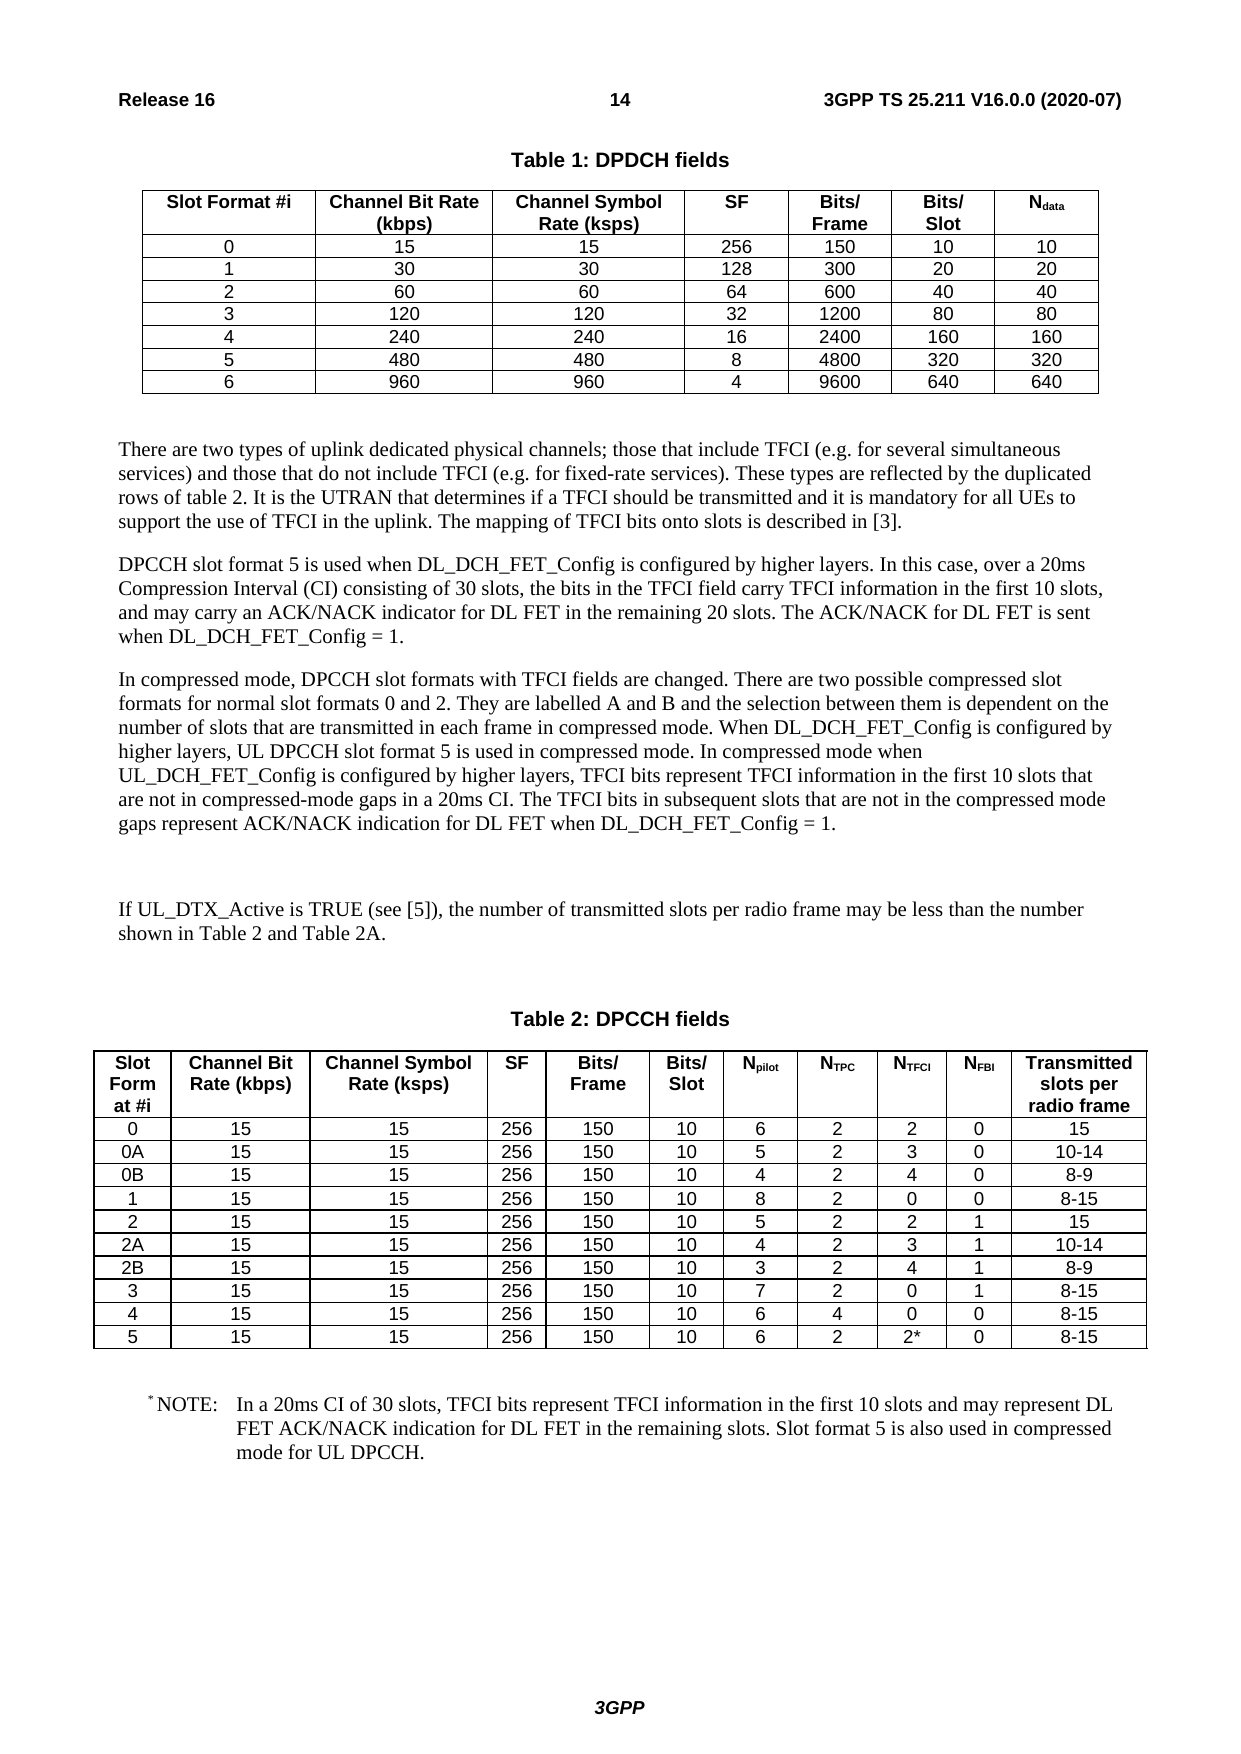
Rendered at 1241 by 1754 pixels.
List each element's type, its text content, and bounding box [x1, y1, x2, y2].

table_cell 15 [311, 1280, 487, 1301]
table_cell 3 [878, 1234, 946, 1255]
table_cell 6 [724, 1303, 797, 1324]
table_header Ndata [995, 191, 1098, 234]
table_cell 10 [650, 1187, 723, 1209]
table_cell 5 [724, 1141, 797, 1163]
table_cell 4 [798, 1303, 877, 1324]
table_cell 1200 [789, 303, 891, 325]
table_cell 7 [724, 1280, 797, 1301]
table_cell 1 [143, 258, 315, 279]
table_cell 0 [947, 1118, 1011, 1139]
table_cell 8-15 [1012, 1303, 1146, 1324]
table_cell 5 [143, 349, 315, 370]
table_header Channel Bit Rate (kbps) [316, 191, 492, 234]
table_cell 10-14 [1012, 1234, 1146, 1255]
table_cell 1 [947, 1257, 1011, 1278]
table_cell 640 [995, 371, 1098, 393]
table_cell 8 [685, 349, 788, 370]
table_cell 3 [143, 303, 315, 325]
table_header Slot Format #i [143, 191, 315, 234]
table_cell 9600 [789, 371, 891, 393]
table_cell 256 [488, 1280, 545, 1301]
table_cell 3 [724, 1257, 797, 1278]
table_cell 15 [172, 1234, 309, 1255]
table_cell 256 [488, 1187, 545, 1209]
table_cell 0 [947, 1187, 1011, 1209]
table_cell 0 [947, 1164, 1011, 1186]
table_cell 150 [547, 1234, 649, 1255]
table_cell 15 [172, 1257, 309, 1278]
table_cell 300 [789, 258, 891, 279]
table_cell 4 [878, 1257, 946, 1278]
table_cell 40 [995, 281, 1098, 302]
table_cell 3 [95, 1280, 170, 1301]
table_cell 5 [95, 1326, 170, 1348]
text * NOTE: In a 20ms CI of 30 slots, TFCI bits represent TFCI information in the first 10 slots and may represent DL FET ACK/NACK indication for DL FET in the remaining slots. Slot format 5 is also used in compressed mode for UL DPCCH. [148, 1392, 1122, 1464]
table_cell 2 [798, 1118, 877, 1139]
table_cell 15 [493, 235, 684, 257]
table_header NTFCI [878, 1052, 946, 1116]
table_cell 1 [947, 1280, 1011, 1301]
table_cell 4 [724, 1164, 797, 1186]
table_cell 1 [95, 1187, 170, 1209]
table_cell 15 [1012, 1118, 1146, 1139]
table_cell 480 [493, 349, 684, 370]
table_cell 6 [143, 371, 315, 393]
table_cell 4 [878, 1164, 946, 1186]
table_cell 256 [488, 1326, 545, 1348]
table_cell 600 [789, 281, 891, 302]
table_cell 0 [878, 1187, 946, 1209]
table_cell 15 [316, 235, 492, 257]
table_cell 8-15 [1012, 1280, 1146, 1301]
table_cell 150 [789, 235, 891, 257]
table_cell 8-9 [1012, 1164, 1146, 1186]
text If UL_DTX_Active is TRUE (see [5]), the number of transmitted slots per radio frame may be less than the number shown in Table 2 and Table 2A. [118, 896, 1122, 944]
table_header Channel Symbol Rate (ksps) [311, 1052, 487, 1116]
table_cell 0 [947, 1303, 1011, 1324]
table_cell 15 [311, 1234, 487, 1255]
table_header Channel Symbol Rate (ksps) [493, 191, 684, 234]
table_header SF [685, 191, 788, 234]
table_cell 150 [547, 1326, 649, 1348]
table_cell 0 [947, 1326, 1011, 1348]
table_cell 1 [947, 1234, 1011, 1255]
table_cell 128 [685, 258, 788, 279]
table_cell 15 [172, 1211, 309, 1232]
table_cell 8-15 [1012, 1187, 1146, 1209]
table_cell 160 [892, 326, 994, 347]
table_cell 15 [311, 1211, 487, 1232]
table_header Bits/ Slot [650, 1052, 723, 1116]
table_cell 10 [650, 1164, 723, 1186]
table_cell 10 [650, 1118, 723, 1139]
table_header Channel Bit Rate (kbps) [172, 1052, 309, 1116]
table_cell 320 [892, 349, 994, 370]
table_cell 256 [488, 1257, 545, 1278]
table_cell 40 [892, 281, 994, 302]
table_cell 2400 [789, 326, 891, 347]
table_cell 2 [798, 1187, 877, 1209]
table_cell 256 [488, 1211, 545, 1232]
table_header Npilot [724, 1052, 797, 1116]
table_cell 2 [798, 1257, 877, 1278]
table_cell 960 [493, 371, 684, 393]
table_cell 2 [798, 1164, 877, 1186]
table_cell 16 [685, 326, 788, 347]
table_cell 4800 [789, 349, 891, 370]
table_cell 256 [488, 1141, 545, 1163]
table_cell 256 [488, 1118, 545, 1139]
table_cell 6 [724, 1118, 797, 1139]
table_cell 10 [650, 1141, 723, 1163]
table_cell 15 [311, 1303, 487, 1324]
table_cell 10-14 [1012, 1141, 1146, 1163]
table_cell 15 [311, 1164, 487, 1186]
table_cell 2 [798, 1234, 877, 1255]
table_cell 256 [488, 1164, 545, 1186]
table_cell 4 [724, 1234, 797, 1255]
table_cell 0 [95, 1118, 170, 1139]
table_cell 32 [685, 303, 788, 325]
table_cell 160 [995, 326, 1098, 347]
table_cell 150 [547, 1187, 649, 1209]
table_cell 10 [650, 1257, 723, 1278]
table_cell 0 [143, 235, 315, 257]
table_cell 60 [493, 281, 684, 302]
table_cell 15 [172, 1187, 309, 1209]
table_cell 8-15 [1012, 1326, 1146, 1348]
table_cell 120 [493, 303, 684, 325]
table_cell 60 [316, 281, 492, 302]
table_cell 2 [95, 1211, 170, 1232]
table_header Slot Format #i [95, 1052, 170, 1116]
table_cell 150 [547, 1280, 649, 1301]
table_cell 15 [172, 1164, 309, 1186]
table_cell 640 [892, 371, 994, 393]
table_cell 2* [878, 1326, 946, 1348]
table_cell 150 [547, 1118, 649, 1139]
table_cell 10 [650, 1280, 723, 1301]
text In compressed mode, DPCCH slot formats with TFCI fields are changed. There are two possible compressed slot formats for normal slot formats 0 and 2. They are labelled A and B and the selection between them is dependent on the number of slots that are transmitted in each frame in compressed mode. When DL_DCH_FET_Config is configured by higher layers, UL DPCCH slot format 5 is used in compressed mode. In compressed mode when UL_DCH_FET_Config is configured by higher layers, TFCI bits represent TFCI information in the first 10 slots that are not in compressed-mode gaps in a 20ms CI. The TFCI bits in subsequent slots that are not in the compressed mode gaps represent ACK/NACK indication for DL FET when DL_DCH_FET_Config = 1. [118, 666, 1122, 835]
table_cell 5 [724, 1211, 797, 1232]
table_cell 240 [316, 326, 492, 347]
table_cell 256 [488, 1234, 545, 1255]
table_cell 10 [650, 1303, 723, 1324]
table_cell 150 [547, 1211, 649, 1232]
table_cell 30 [316, 258, 492, 279]
table_cell 0 [878, 1303, 946, 1324]
table_cell 64 [685, 281, 788, 302]
table_header Bits/ Frame [789, 191, 891, 234]
table_cell 2 [798, 1280, 877, 1301]
table_cell 0B [95, 1164, 170, 1186]
table_cell 10 [892, 235, 994, 257]
table_cell 15 [311, 1257, 487, 1278]
text DPCCH slot format 5 is used when DL_DCH_FET_Config is configured by higher layers. In this case, over a 20ms Compression Interval (CI) consisting of 30 slots, the bits in the TFCI field carry TFCI information in the first 10 slots, and may carry an ACK/NACK indicator for DL FET in the remaining 20 slots. The ACK/NACK for DL FET is sent when DL_DCH_FET_Config = 1. [118, 551, 1122, 648]
table_cell 150 [547, 1141, 649, 1163]
table_cell 320 [995, 349, 1098, 370]
table_cell 2 [143, 281, 315, 302]
table_cell 2 [878, 1118, 946, 1139]
table_cell 15 [172, 1118, 309, 1139]
table_cell 3 [878, 1141, 946, 1163]
table_cell 1 [947, 1211, 1011, 1232]
table_cell 120 [316, 303, 492, 325]
table_cell 4 [143, 326, 315, 347]
table_header NFBI [947, 1052, 1011, 1116]
table_cell 20 [995, 258, 1098, 279]
text There are two types of uplink dedicated physical channels; those that include TFCI (e.g. for several simultaneous services) and those that do not include TFCI (e.g. for fixed-rate services). These types are reflected by the duplicated rows of table 2. It is the UTRAN that determines if a TFCI should be transmitted and it is mandatory for all UEs to support the use of TFCI in the uplink. The mapping of TFCI bits onto slots is described in [3]. [118, 436, 1122, 533]
table_header Bits/ Slot [892, 191, 994, 234]
table_cell 15 [172, 1303, 309, 1324]
table_cell 15 [172, 1280, 309, 1301]
table_cell 30 [493, 258, 684, 279]
table_cell 2 [878, 1211, 946, 1232]
table_cell 256 [488, 1303, 545, 1324]
table_cell 4 [685, 371, 788, 393]
table_cell 80 [892, 303, 994, 325]
table_cell 2 [798, 1326, 877, 1348]
table_cell 10 [650, 1234, 723, 1255]
table_cell 6 [724, 1326, 797, 1348]
table_cell 15 [172, 1326, 309, 1348]
table_cell 15 [311, 1187, 487, 1209]
table_cell 8 [724, 1187, 797, 1209]
table_cell 150 [547, 1303, 649, 1324]
table_cell 15 [311, 1326, 487, 1348]
table_cell 80 [995, 303, 1098, 325]
table_cell 0 [878, 1280, 946, 1301]
table_header SF [488, 1052, 545, 1116]
table_cell 15 [311, 1141, 487, 1163]
table_cell 20 [892, 258, 994, 279]
table_cell 10 [650, 1211, 723, 1232]
table_cell 480 [316, 349, 492, 370]
table_cell 0 [947, 1141, 1011, 1163]
table_header Transmitted slots per radio frame [1012, 1052, 1146, 1116]
table_cell 0A [95, 1141, 170, 1163]
table_cell 2B [95, 1257, 170, 1278]
table_cell 150 [547, 1164, 649, 1186]
table_cell 10 [995, 235, 1098, 257]
table_cell 15 [1012, 1211, 1146, 1232]
table_cell 15 [172, 1141, 309, 1163]
table_cell 2 [798, 1141, 877, 1163]
table_cell 960 [316, 371, 492, 393]
table_cell 240 [493, 326, 684, 347]
table_cell 4 [95, 1303, 170, 1324]
table_cell 2 [798, 1211, 877, 1232]
text Table 2: DPCCH fields [118, 1006, 1122, 1031]
table_cell 8-9 [1012, 1257, 1146, 1278]
table_cell 256 [685, 235, 788, 257]
table_header NTPC [798, 1052, 877, 1116]
text Table 1: DPDCH fields [118, 147, 1122, 171]
table_cell 2A [95, 1234, 170, 1255]
table_header Bits/ Frame [547, 1052, 649, 1116]
table_cell 15 [311, 1118, 487, 1139]
table_cell 150 [547, 1257, 649, 1278]
table_cell 10 [650, 1326, 723, 1348]
